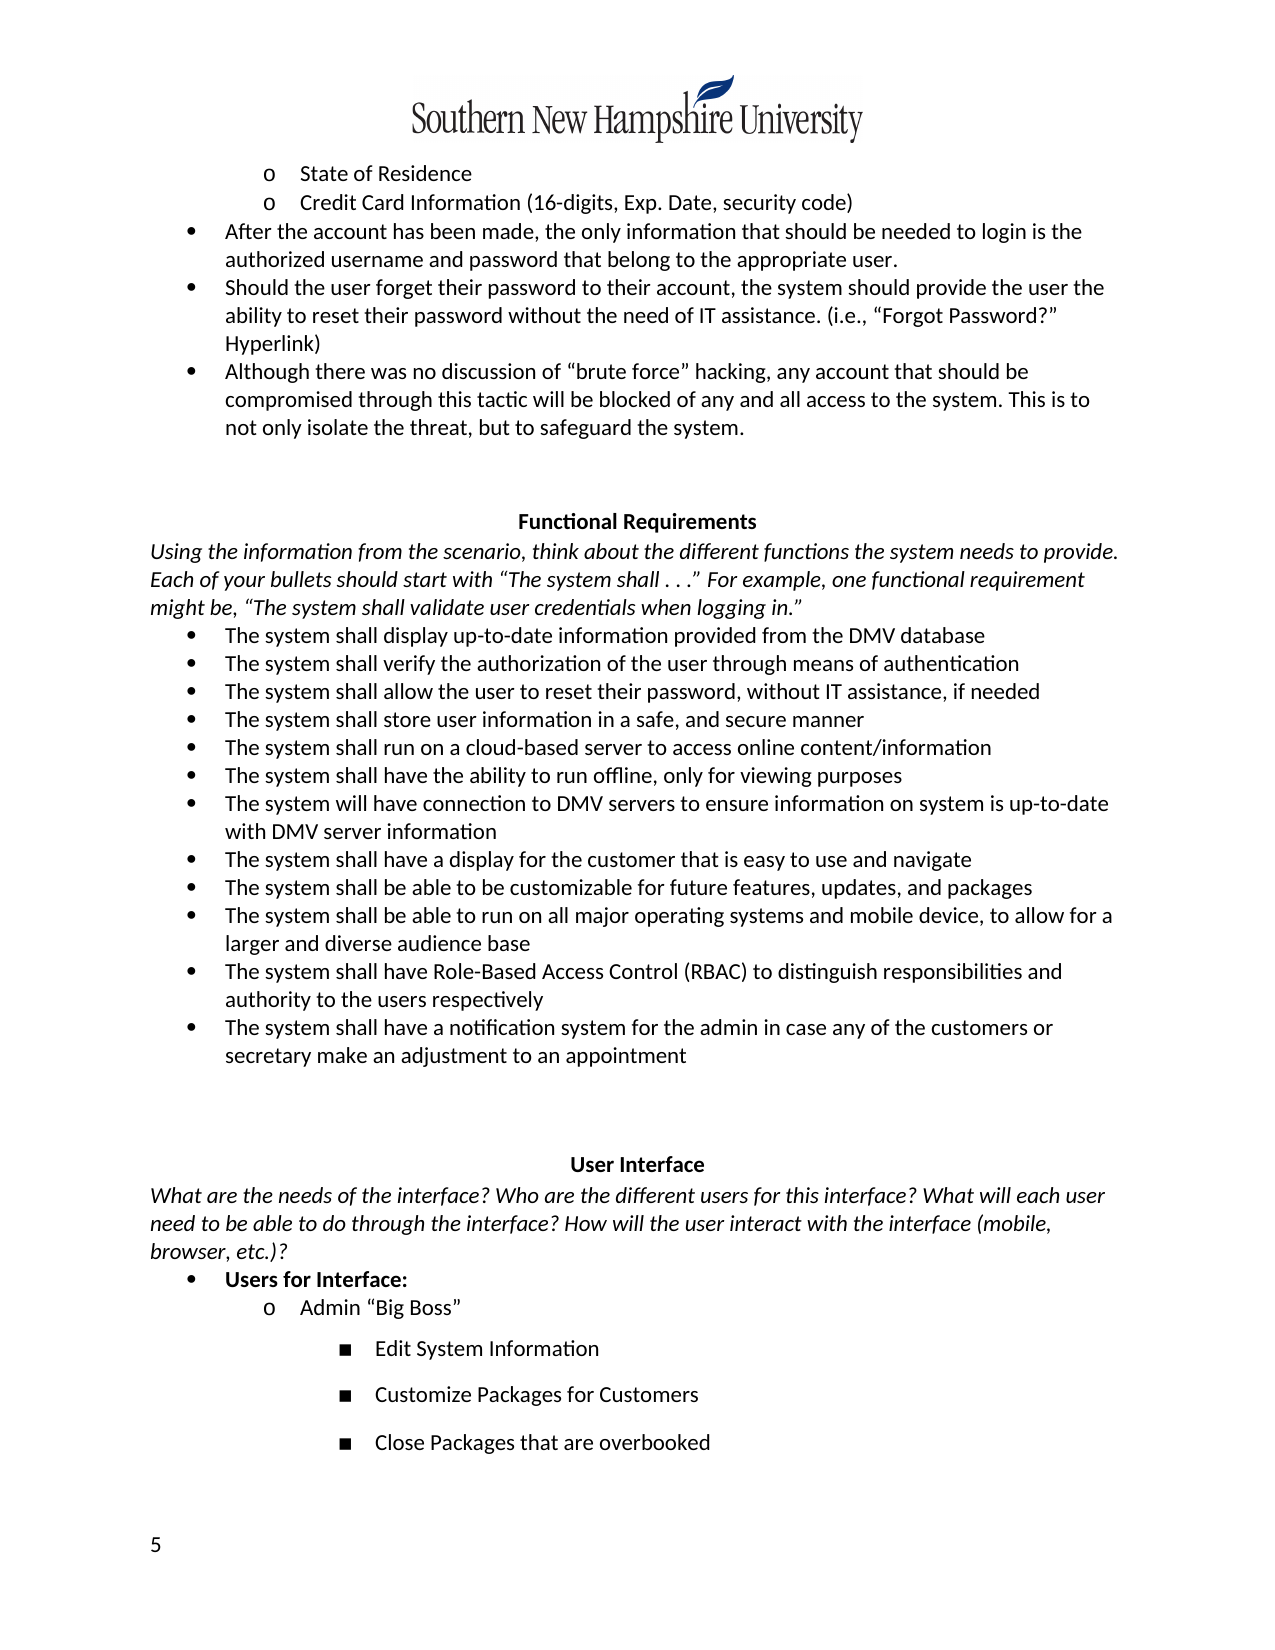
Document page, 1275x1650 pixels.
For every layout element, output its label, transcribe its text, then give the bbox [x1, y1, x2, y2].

list Should the user forget their password to their account, the system should provide the user the ability to reset their password without the need of IT assistance. (i.e., “Forgot Password?” Hyperlink) [187, 273, 1125, 357]
list The system shall store user information in a safe, and secure manner [187, 705, 1125, 733]
text What are the needs of the interface? Who are the different users for this interface? What will each user need to be able to do through the interface? How will the user interact with the interface (mobile, browser, etc.)? [150, 1181, 1125, 1265]
list Credit Card Information (16-digits, Exp. Date, security code) [262, 188, 1125, 217]
list The system shall be able to be customizable for future features, updates, and packages [187, 873, 1125, 901]
list Although there was no discussion of “brute force” hacking, any account that should be compromised through this tactic will be blocked of any and all access to the system. This is to not only isolate the threat, but to safeguard the system. [187, 357, 1125, 441]
list Customize Packages for Customers [337, 1369, 1125, 1416]
list The system shall be able to run on all major operating systems and mobile device, to allow for a larger and diverse audience base [187, 901, 1125, 957]
list State of Residence [262, 159, 1125, 188]
list The system shall allow the user to reset their password, without IT assistance, if needed [187, 677, 1125, 705]
list The system shall have a notification system for the admin in case any of the customers or secretary make an adjustment to an appointment [187, 1013, 1125, 1069]
picture [412, 75, 863, 143]
list Admin “Big Boss” [262, 1293, 1125, 1322]
list The system shall have the ability to run offline, only for viewing purposes [187, 761, 1125, 789]
text Using the information from the scenario, think about the different functions the system needs to provide. Each of your bullets should start with “The system shall . . .” For example, one functional requirement might be, “The system shall validate user credentials when logging in.” [150, 537, 1125, 621]
list The system shall run on a cloud-based server to access online content/information [187, 733, 1125, 761]
list The system shall verify the authorization of the user through means of authentication [187, 649, 1125, 677]
list After the account has been made, the only information that should be needed to login is the authorized username and password that belong to the appropriate user. [187, 217, 1125, 273]
list The system will have connection to DMV servers to ensure information on system is up-to-date with DMV server information [187, 789, 1125, 845]
subtitle Functional Requirements [150, 507, 1125, 535]
list The system shall have Role-Based Access Control (RBAC) to distinguish responsibilities and authority to the users respectively [187, 957, 1125, 1013]
list Edit System Information [337, 1322, 1125, 1369]
list Users for Interface: [187, 1265, 1125, 1293]
subtitle User Interface [150, 1151, 1125, 1178]
list The system shall have a display for the customer that is easy to use and navigate [187, 845, 1125, 873]
list The system shall display up-to-date information provided from the DMV database [187, 621, 1125, 649]
list Close Packages that are overbooked [337, 1416, 1125, 1463]
